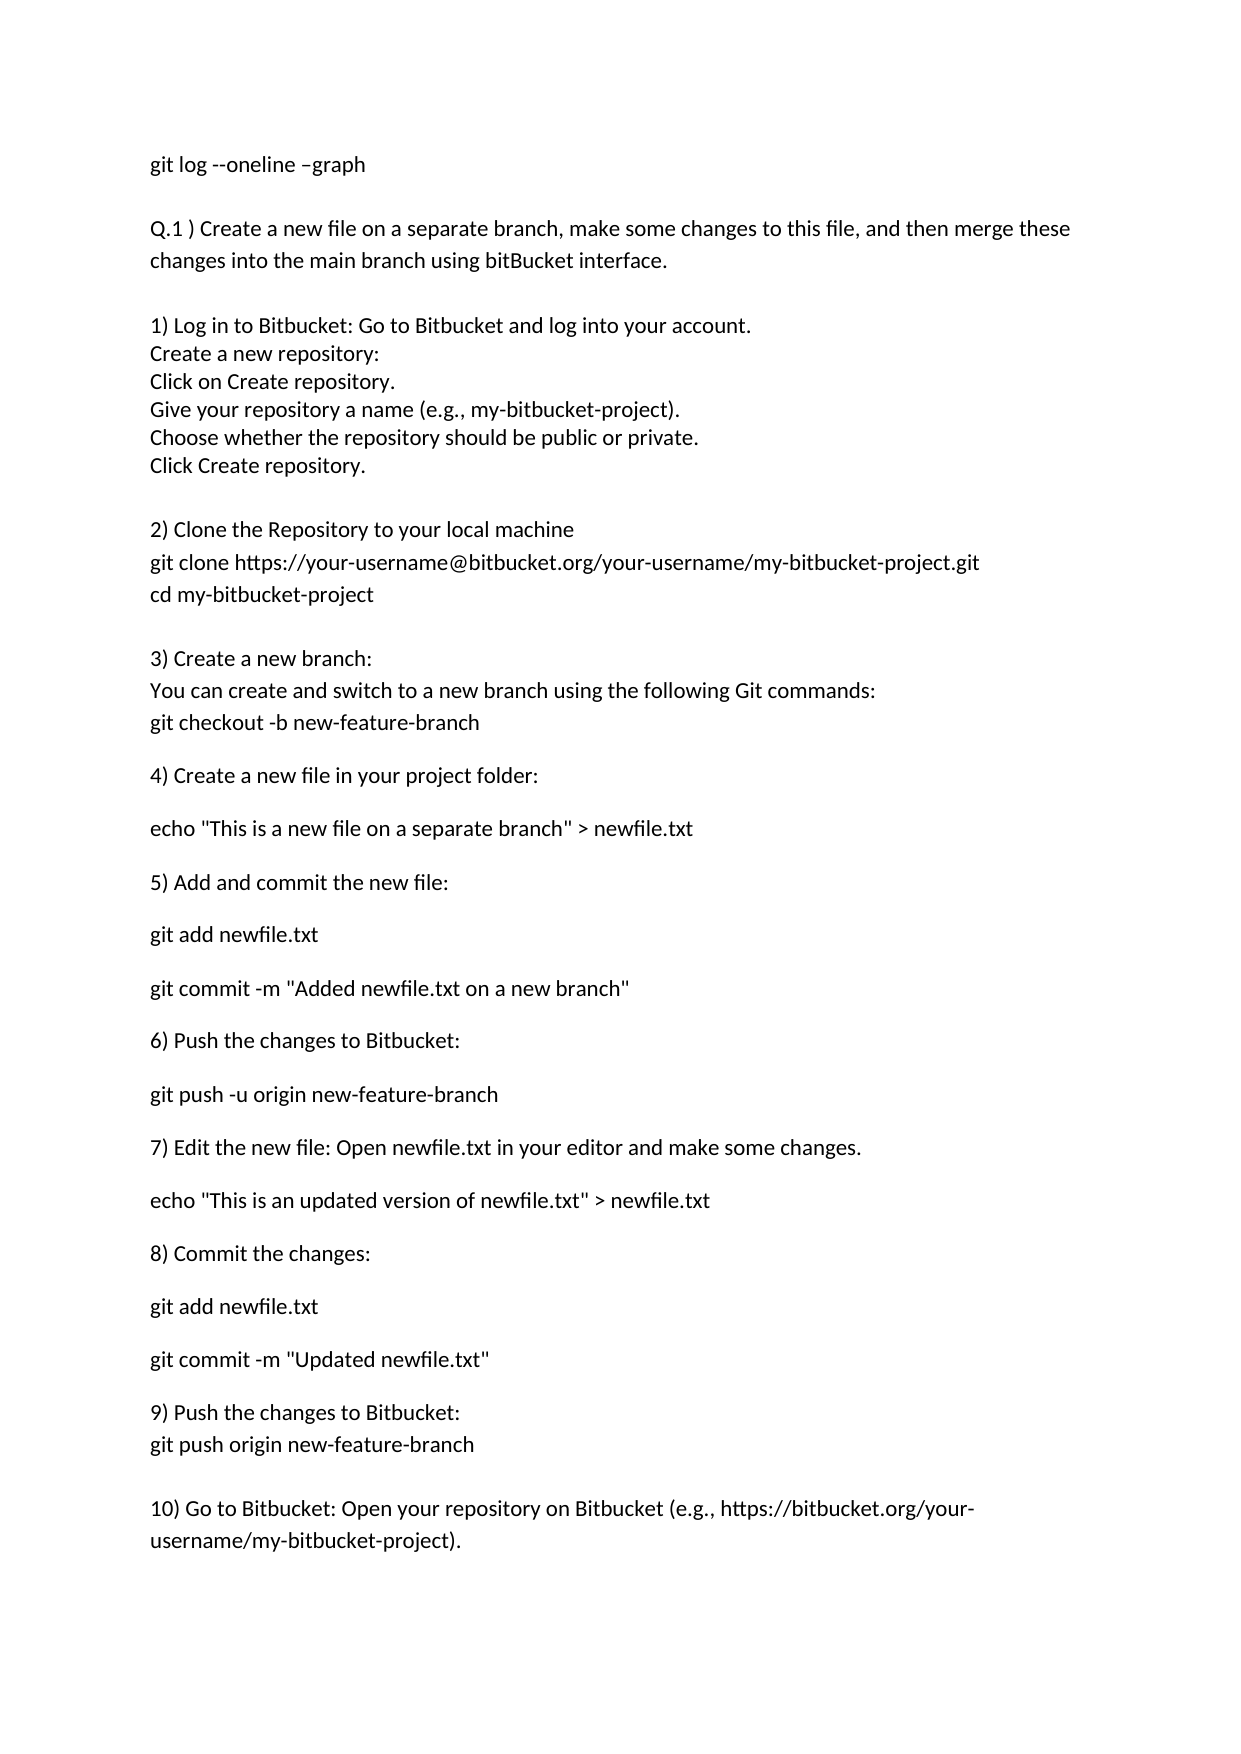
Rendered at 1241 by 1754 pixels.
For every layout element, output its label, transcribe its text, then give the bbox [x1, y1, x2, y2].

text git commit -m "Added newfile.txt on a new branch" [150, 974, 1090, 1002]
text Click on Create repository. [150, 367, 1000, 395]
text 1) Log in to Bitbucket: Go to Bitbucket and log into your account. [150, 311, 1000, 339]
text git clone https://your-username@bitbucket.org/your-username/my-bitbucket-project.git [150, 548, 1090, 576]
text You can create and switch to a new branch using the following Git commands: [150, 676, 1090, 704]
text 7) Edit the new file: Open newfile.txt in your editor and make some changes. [150, 1133, 1090, 1161]
text echo "This is an updated version of newfile.txt" > newfile.txt [150, 1186, 1090, 1214]
text Create a new repository: [150, 339, 1000, 367]
text git push origin new-feature-branch [150, 1430, 1090, 1458]
text Click Create repository. [150, 451, 1000, 479]
text echo "This is a new file on a separate branch" > newfile.txt [150, 814, 1090, 843]
text 2) Clone the Repository to your local machine [150, 515, 1000, 543]
text git checkout -b new-feature-branch [150, 708, 1090, 737]
text 4) Create a new file in your project folder: [150, 762, 1090, 789]
text 9) Push the changes to Bitbucket: [150, 1398, 1090, 1426]
text Give your repository a name (e.g., my-bitbucket-project). [150, 395, 1000, 423]
text git add newfile.txt [150, 1292, 1090, 1320]
text 3) Create a new branch: [150, 644, 1090, 672]
text 8) Commit the changes: [150, 1239, 1090, 1267]
text 5) Add and commit the new file: [150, 868, 1090, 896]
text git log --oneline –graph [150, 150, 1090, 178]
text cd my-bitbucket-project [150, 580, 1090, 608]
text Choose whether the repository should be public or private. [150, 423, 1000, 451]
text git add newfile.txt [150, 921, 1090, 949]
text Q.1 ) Create a new file on a separate branch, make some changes to this file, and then merge these changes into the main branch using bitBucket interface. [150, 214, 1090, 274]
text 10) Go to Bitbucket: Open your repository on Bitbucket (e.g., https://bitbucket.org/your-username/my-bitbucket-project). [150, 1494, 1090, 1554]
text git push -u origin new-feature-branch [150, 1080, 1090, 1108]
text 6) Push the changes to Bitbucket: [150, 1027, 1090, 1055]
text git commit -m "Updated newfile.txt" [150, 1345, 1090, 1373]
